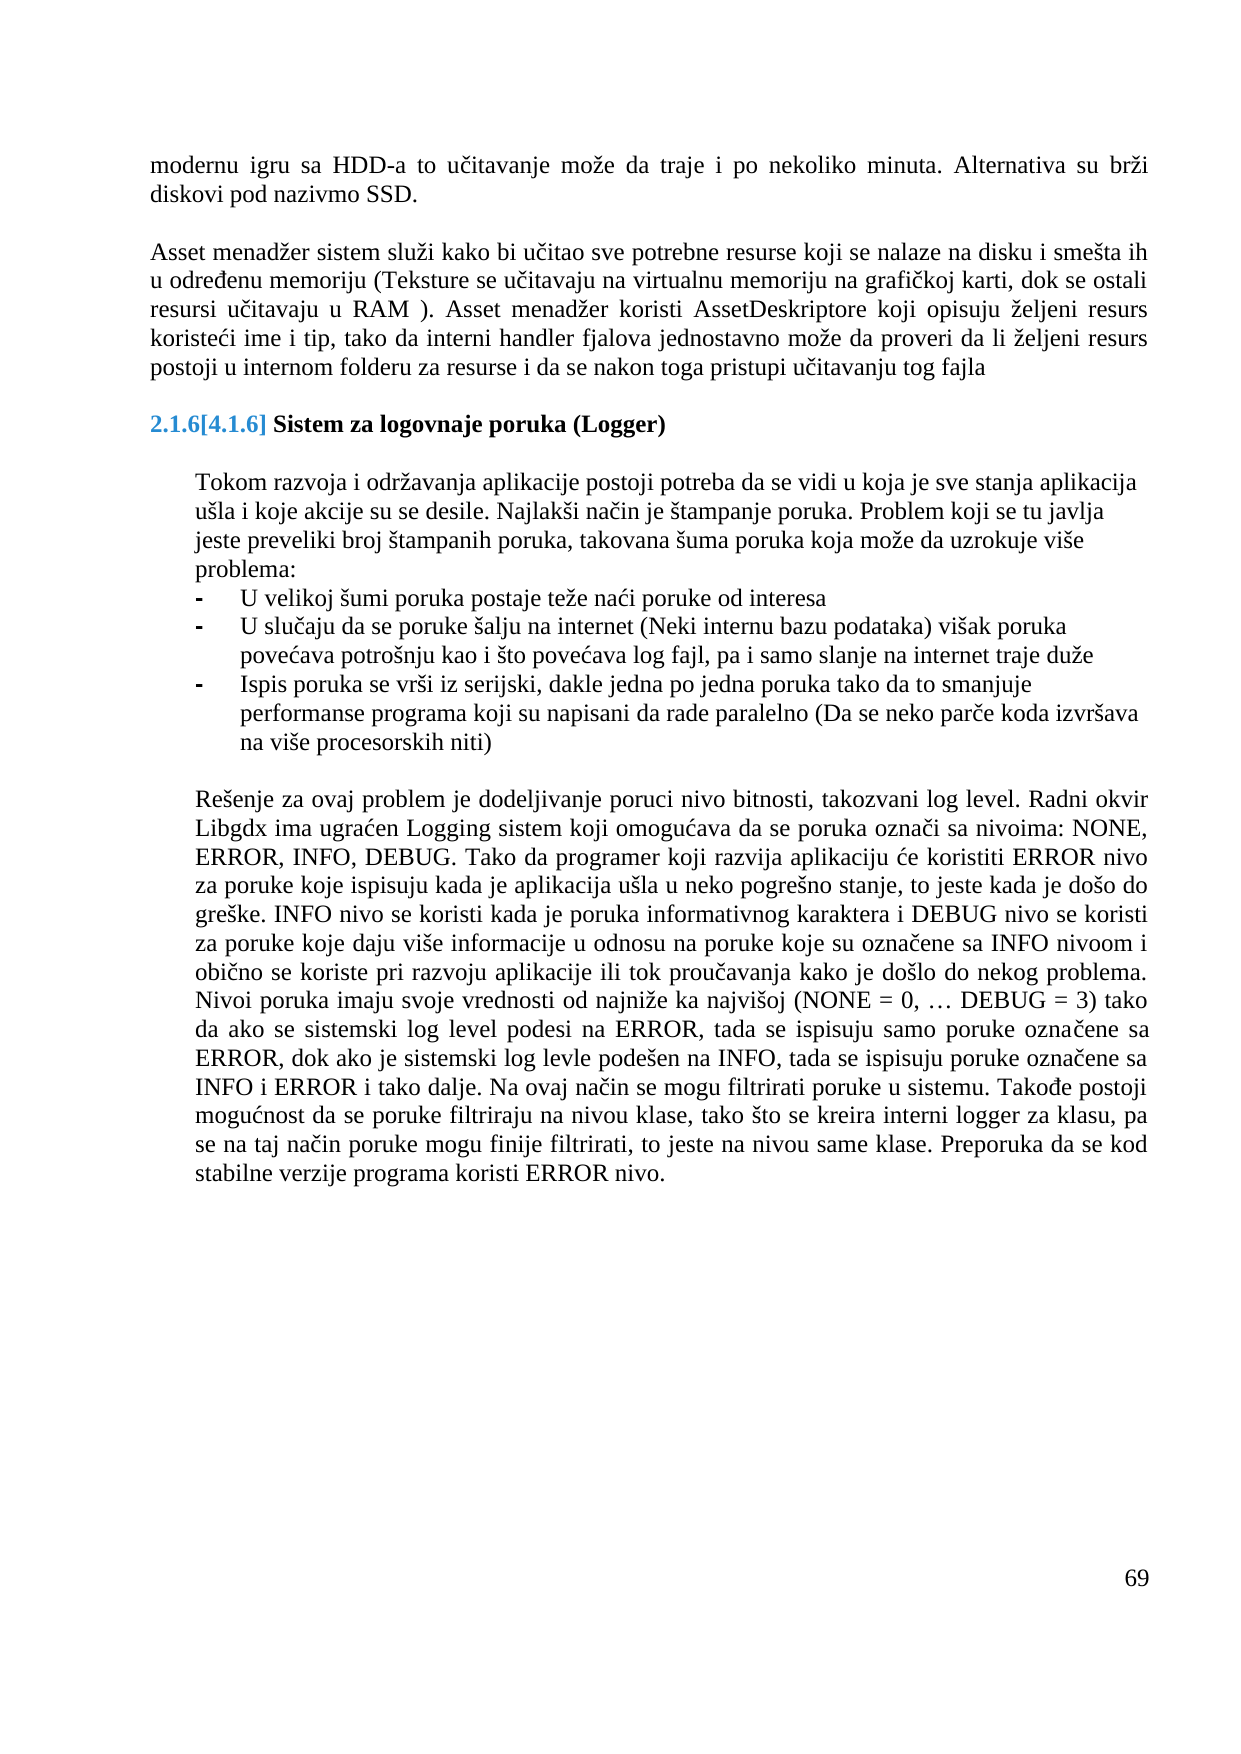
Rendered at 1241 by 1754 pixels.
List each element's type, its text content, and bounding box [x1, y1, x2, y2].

text Rešenje za ovaj problem je dodeljivanje poruci nivo bitnosti, takozvani log level. Radni okvir Libgdx ima ugraćen Logging sistem koji omogućava da se poruka označi sa nivoima: NONE, ERROR, INFO, DEBUG. Tako da programer koji razvija aplikaciju će koristiti ERROR nivo za poruke koje ispisuju kada je aplikacija ušla u neko pogrešno stanje, to jeste kada je došo do greške. INFO nivo se koristi kada je poruka informativnog karaktera i DEBUG nivo se koristi za poruke koje daju više informacije u odnosu na poruke koje su označene sa INFO nivoom i obično se koriste pri razvoju aplikacije ili tok proučavanja kako je došlo do nekog problema. Nivoi poruka imaju svoje vrednosti od najniže ka najvišoj (NONE = 0, … DEBUG = 3) tako da ako se sistemski log level podesi na ERROR, tada se ispisuju samo poruke označene sa ERROR, dok ako je sistemski log levle podešen na INFO, tada se ispisuju poruke označene sa INFO i ERROR i tako dalje. Na ovaj način se mogu filtrirati poruke u sistemu. Takođe postoji mogućnost da se poruke filtriraju na nivou klase, tako što se kreira interni logger za klasu, pa se na taj način poruke mogu finije filtrirati, to jeste na nivou same klase. Preporuka da se kod stabilne verzije programa koristi ERROR nivo. [195, 784, 1149, 1187]
list U velikoj šumi poruka postaje teže naći poruke od interesa [195, 582, 1149, 611]
list Ispis poruka se vrši iz serijski, dakle jedna po jedna poruka tako da to smanjuje performanse programa koji su napisani da rade paralelno (Da se neko parče koda izvršava na više procesorskih niti) [195, 669, 1149, 755]
subtitle Sistem za logovnaje poruka (Logger) [150, 409, 1149, 438]
list U slučaju da se poruke šalju na internet (Neki internu bazu podataka) višak poruka povećava potrošnju kao i što povećava log fajl, pa i samo slanje na internet traje duže [195, 611, 1149, 669]
text Asset menadžer sistem služi kako bi učitao sve potrebne resurse koji se nalaze na disku i smešta ih u određenu memoriju (Teksture se učitavaju na virtualnu memoriju na grafičkoj karti, dok se ostali resursi učitavaju u RAM ). Asset menadžer koristi AssetDeskriptore koji opisuju željeni resurs koristeći ime i tip, tako da interni handler fjalova jednostavno može da proveri da li željeni resurs postoji u internom folderu za resurse i da se nakon toga pristupi učitavanju tog fajla [150, 237, 1149, 380]
list Tokom razvoja i održavanja aplikacije postoji potreba da se vidi u koja je sve stanja aplikacija ušla i koje akcije su se desile. Najlakši način je štampanje poruka. Problem koji se tu javlja jeste preveliki broj štampanih poruka, takovana šuma poruka koja može da uzrokuje više problema: [195, 467, 1149, 582]
